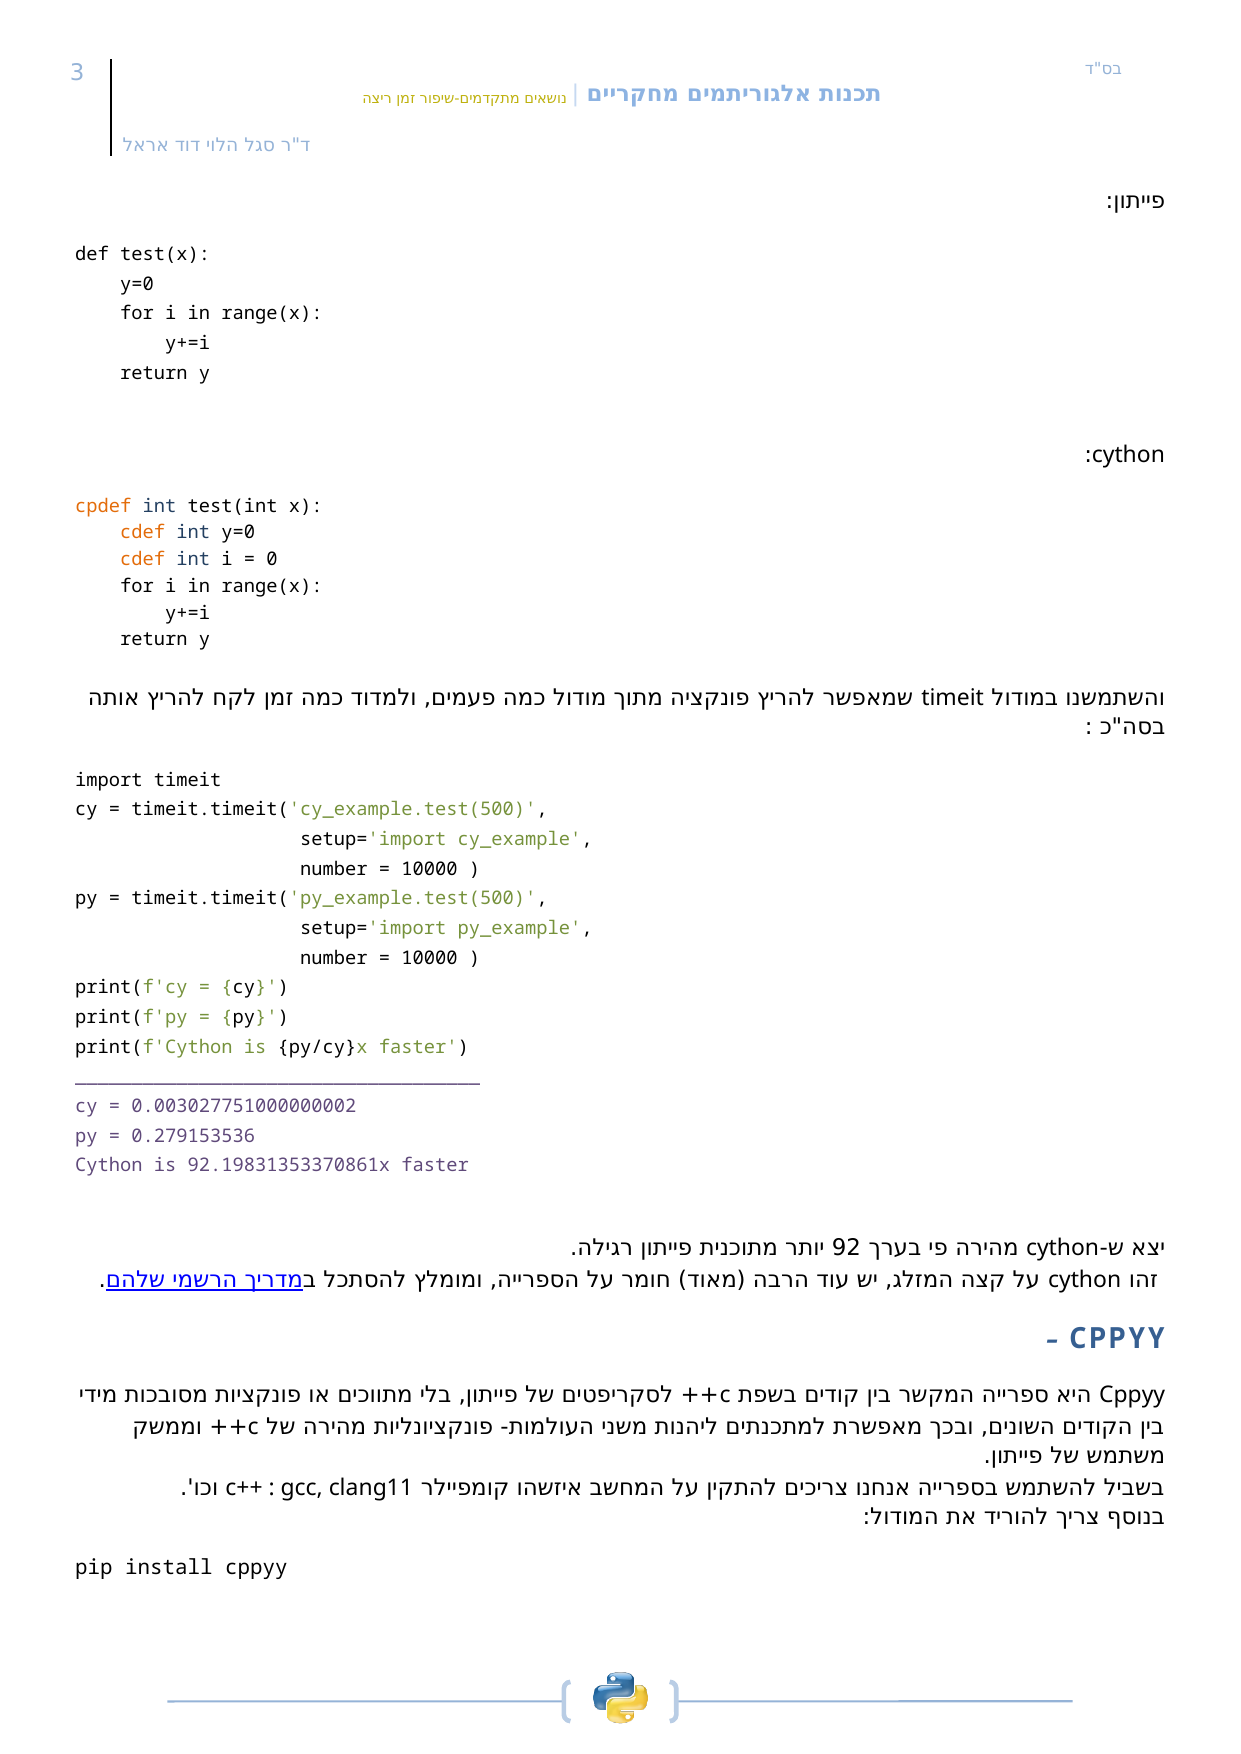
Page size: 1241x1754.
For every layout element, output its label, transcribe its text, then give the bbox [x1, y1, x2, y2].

text cdef int i = 0 [75, 545, 1165, 571]
text print(f'py = {py}') [75, 999, 1165, 1029]
text import timeit [75, 762, 1165, 791]
text py = 0.279153536 [75, 1118, 1165, 1148]
text print(f'cy = {cy}') [75, 969, 1165, 999]
text פייתון: [75, 187, 1165, 214]
text return y [75, 355, 1165, 384]
text Cython is 92.19831353370861x faster [75, 1148, 1165, 1177]
text setup='import cy_example', [75, 821, 1165, 851]
text יצא ש-cython מהירה פי בערך 92 יותר מתוכנית פייתון רגילה. זהו cython על קצה המזלג, יש עוד הרבה (מאוד) חומר על הספרייה, ומומלץ להסתכל במדריך הרשמי שלהם. [75, 1231, 1165, 1295]
text print(f'Cython is {py/cy}x faster') ____________________________________ cy = 0.003027751000000002 [75, 1029, 1165, 1118]
text cpdef int test(int x): [75, 492, 1165, 517]
subtitle cppyy – [75, 1317, 1165, 1357]
text y+=i [75, 325, 1165, 355]
text number = 10000 ) [75, 851, 1165, 880]
text y+=i [75, 599, 1165, 624]
text return y [75, 626, 1165, 651]
text for i in range(x): [75, 572, 1165, 598]
text pip install cppyy [75, 1552, 1165, 1580]
text Cppyy היא ספרייה המקשר בין קודים בשפת c++ לסקריפטים של פייתון, בלי מתווכים או פונקציות מסובכות מידי בין הקודים השונים, ובכך מאפשרת למתכנתים ליהנות משני העולמות- פונקציונליות מהירה של c++ וממשק משתמש של פייתון. בשביל להשתמש בספרייה אנחנו צריכים להתקין על המחשב איזשהו קומפיילר c++ : gcc, clang11 וכו'. בנוסף צריך להוריד את המודול: [75, 1378, 1165, 1530]
text cdef int y=0 [75, 519, 1165, 544]
text setup='import py_example', [75, 910, 1165, 940]
text for i in range(x): [75, 296, 1165, 325]
text py = timeit.timeit('py_example.test(500)', [75, 880, 1165, 910]
text והשתמשנו במודול timeit שמאפשר להריץ פונקציה מתוך מודול כמה פעמים, ולמדוד כמה זמן לקח להריץ אותה בסה"כ : [75, 652, 1165, 739]
text cy = timeit.timeit('cy_example.test(500)', [75, 791, 1165, 821]
text cython: [75, 438, 1165, 469]
picture [585, 1661, 655, 1744]
text number = 10000 ) [75, 940, 1165, 969]
text def test(x): [75, 236, 1165, 266]
text y=0 [75, 266, 1165, 296]
